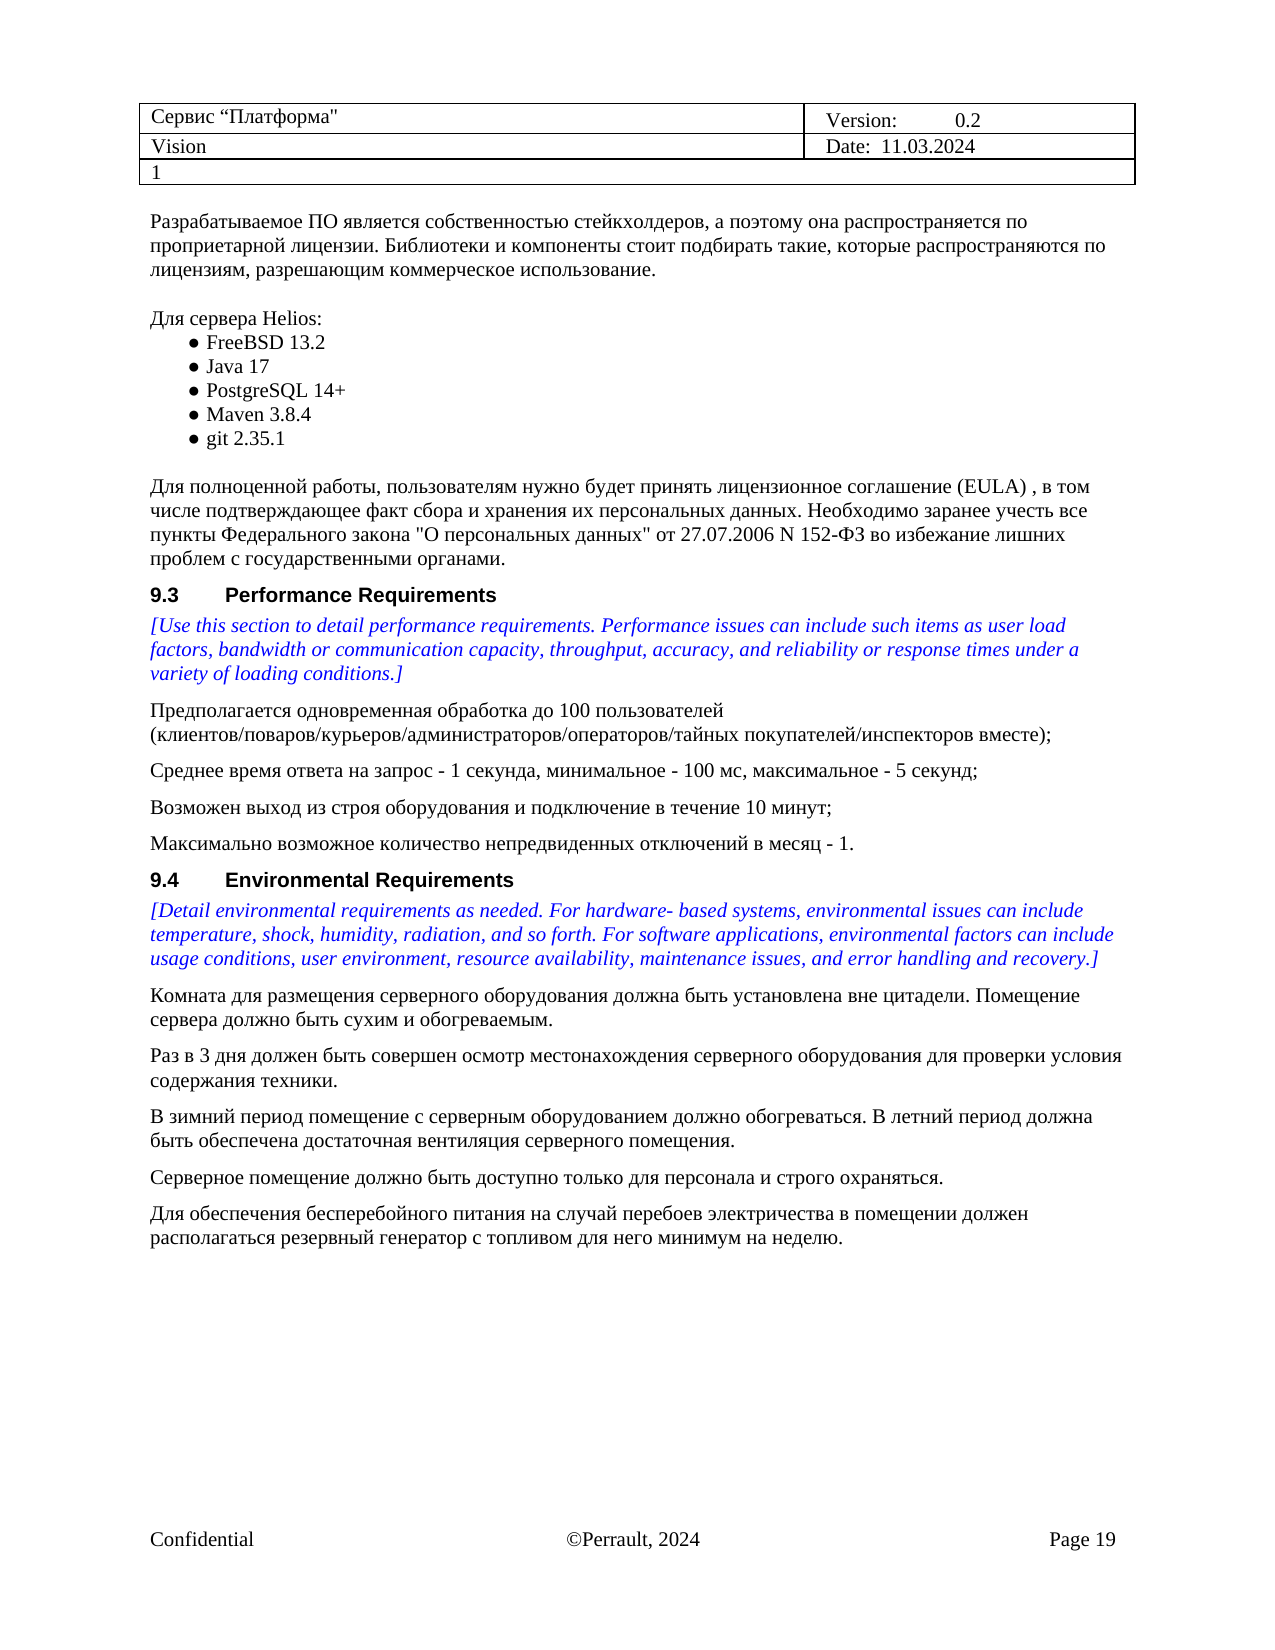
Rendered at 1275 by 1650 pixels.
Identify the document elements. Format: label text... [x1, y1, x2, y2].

text Серверное помещение должно быть доступно только для персонала и строго охраняться. [150, 1165, 1125, 1189]
text В зимний период помещение с серверным оборудованием должно обогреваться. В летний период должна быть обеспечена достаточная вентиляция серверного помещения. [150, 1104, 1125, 1152]
text Максимально возможное количество непредвиденных отключений в месяц - 1. [150, 831, 1125, 855]
text Для полноценной работы, пользователям нужно будет принять лицензионное соглашение (EULA) , в том числе подтверждающее факт сбора и хранения их персональных данных. Необходимо заранее учесть все пункты Федерального закона "О персональных данных" от 27.07.2006 N 152-ФЗ во избежание лишних проблем с государственными органами. [150, 474, 1125, 570]
text [Detail environmental requirements as needed. For hardware- based systems, environmental issues can include temperature, shock, humidity, radiation, and so forth. For software applications, environmental factors can include usage conditions, user environment, resource availability, maintenance issues, and error handling and recovery.] [150, 898, 1125, 970]
list PostgreSQL 14+ [187, 378, 1125, 402]
text Возможен выход из строя оборудования и подключение в течение 10 минут; [150, 795, 1125, 819]
text Для сервера Helios: [150, 306, 1125, 329]
text Комната для размещения серверного оборудования должна быть установлена вне цитадели. Помещение сервера должно быть сухим и обогреваемым. [150, 983, 1125, 1031]
text Раз в 3 дня должен быть совершен осмотр местонахождения серверного оборудования для проверки условия содержания техники. [150, 1043, 1125, 1092]
list FreeBSD 13.2 [187, 329, 1125, 354]
list Java 17 [187, 354, 1125, 378]
list git 2.35.1 [187, 426, 1125, 450]
text Среднее время ответа на запрос - 1 секунда, минимальное - 100 мс, максимальное - 5 секунд; [150, 758, 1125, 782]
text Предполагается одновременная обработка до 100 пользователей (клиентов/поваров/курьеров/администраторов/операторов/тайных покупателей/инспекторов вместе); [150, 698, 1125, 746]
list Maven 3.8.4 [187, 402, 1125, 426]
subtitle Performance Requirements [150, 583, 1125, 607]
text Для обеспечения бесперебойного питания на случай перебоев электричества в помещении должен располагаться резервный генератор с топливом для него минимум на неделю. [150, 1201, 1125, 1249]
text [Use this section to detail performance requirements. Performance issues can include such items as user load factors, bandwidth or communication capacity, throughput, accuracy, and reliability or response times under a variety of loading conditions.] [150, 613, 1125, 685]
subtitle Environmental Requirements [150, 868, 1125, 892]
text Разрабатываемое ПО является собственностью стейкхолдеров, а поэтому она распространяется по проприетарной лицензии. Библиотеки и компоненты стоит подбирать такие, которые распространяются по лицензиям, разрешающим коммерческое использование. [150, 209, 1125, 281]
